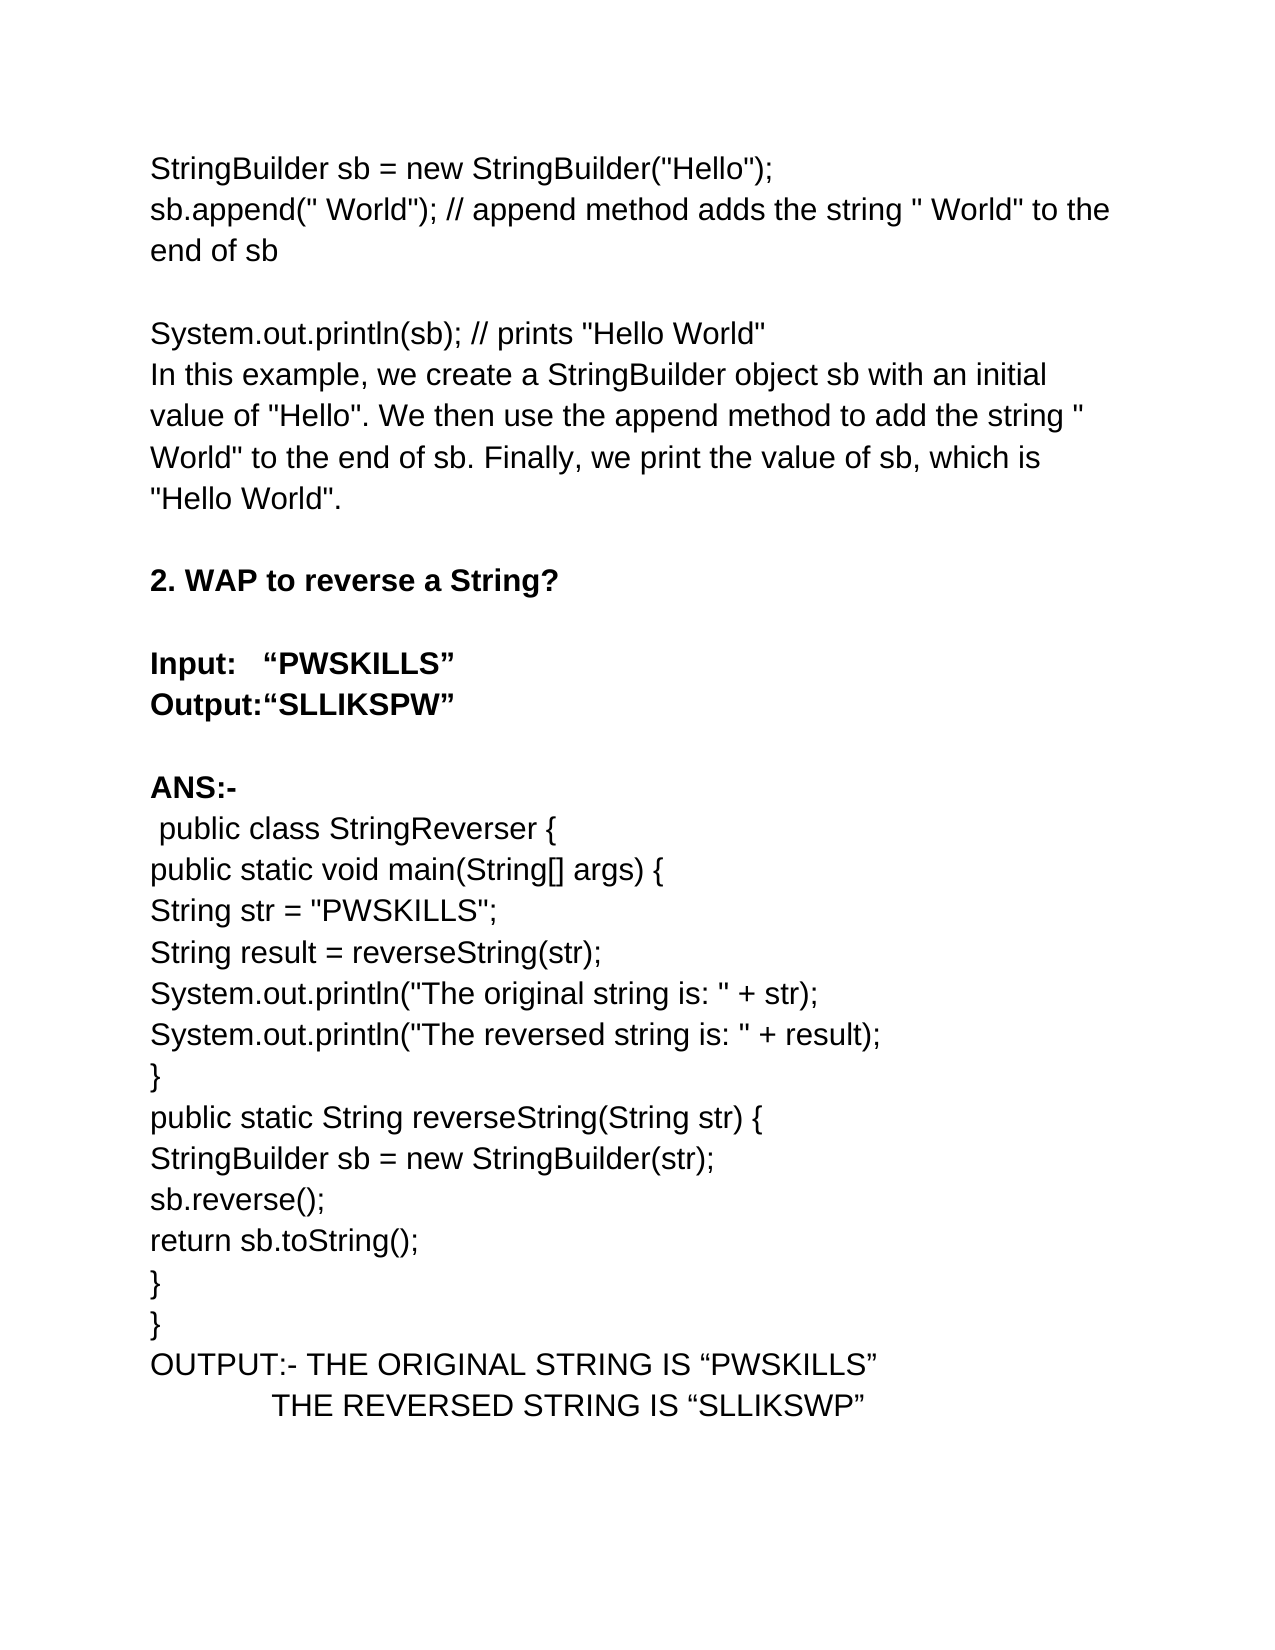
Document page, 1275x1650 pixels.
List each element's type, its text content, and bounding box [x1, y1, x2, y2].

text StringBuilder sb = new StringBuilder(str); [150, 1140, 1125, 1176]
text sb.append(" World"); // append method adds the string " World" to the [150, 191, 1125, 227]
text } [150, 1057, 1125, 1093]
text String result = reverseString(str); [150, 934, 1125, 970]
text public static void main(String[] args) { [150, 851, 1125, 887]
text } [150, 1264, 1125, 1300]
text } [150, 1305, 1125, 1341]
text Output:“SLLIKSPW” [150, 686, 1125, 722]
text OUTPUT:- THE ORIGINAL STRING IS “PWSKILLS” [150, 1346, 1125, 1382]
text 2. WAP to reverse a String? [150, 562, 1125, 598]
text In this example, we create a StringBuilder object sb with an initial value of "Hello". We then use the append method to add the string " World" to the end of sb. Finally, we print the value of sb, which is "Hello World". [150, 356, 1125, 516]
text end of sb [150, 232, 1125, 268]
text public class StringReverser { [150, 810, 1125, 846]
text System.out.println(sb); // prints "Hello World" [150, 315, 1125, 351]
text String str = "PWSKILLS"; [150, 892, 1125, 928]
text THE REVERSED STRING IS “SLLIKSWP” [150, 1387, 1125, 1423]
text StringBuilder sb = new StringBuilder("Hello"); [150, 150, 1125, 186]
text System.out.println("The reversed string is: " + result); [150, 1016, 1125, 1052]
text return sb.toString(); [150, 1222, 1125, 1258]
text ANS:- [150, 769, 1125, 805]
text public static String reverseString(String str) { [150, 1099, 1125, 1135]
text System.out.println("The original string is: " + str); [150, 975, 1125, 1011]
text sb.reverse(); [150, 1181, 1125, 1217]
text Input: “PWSKILLS” [150, 645, 1125, 681]
